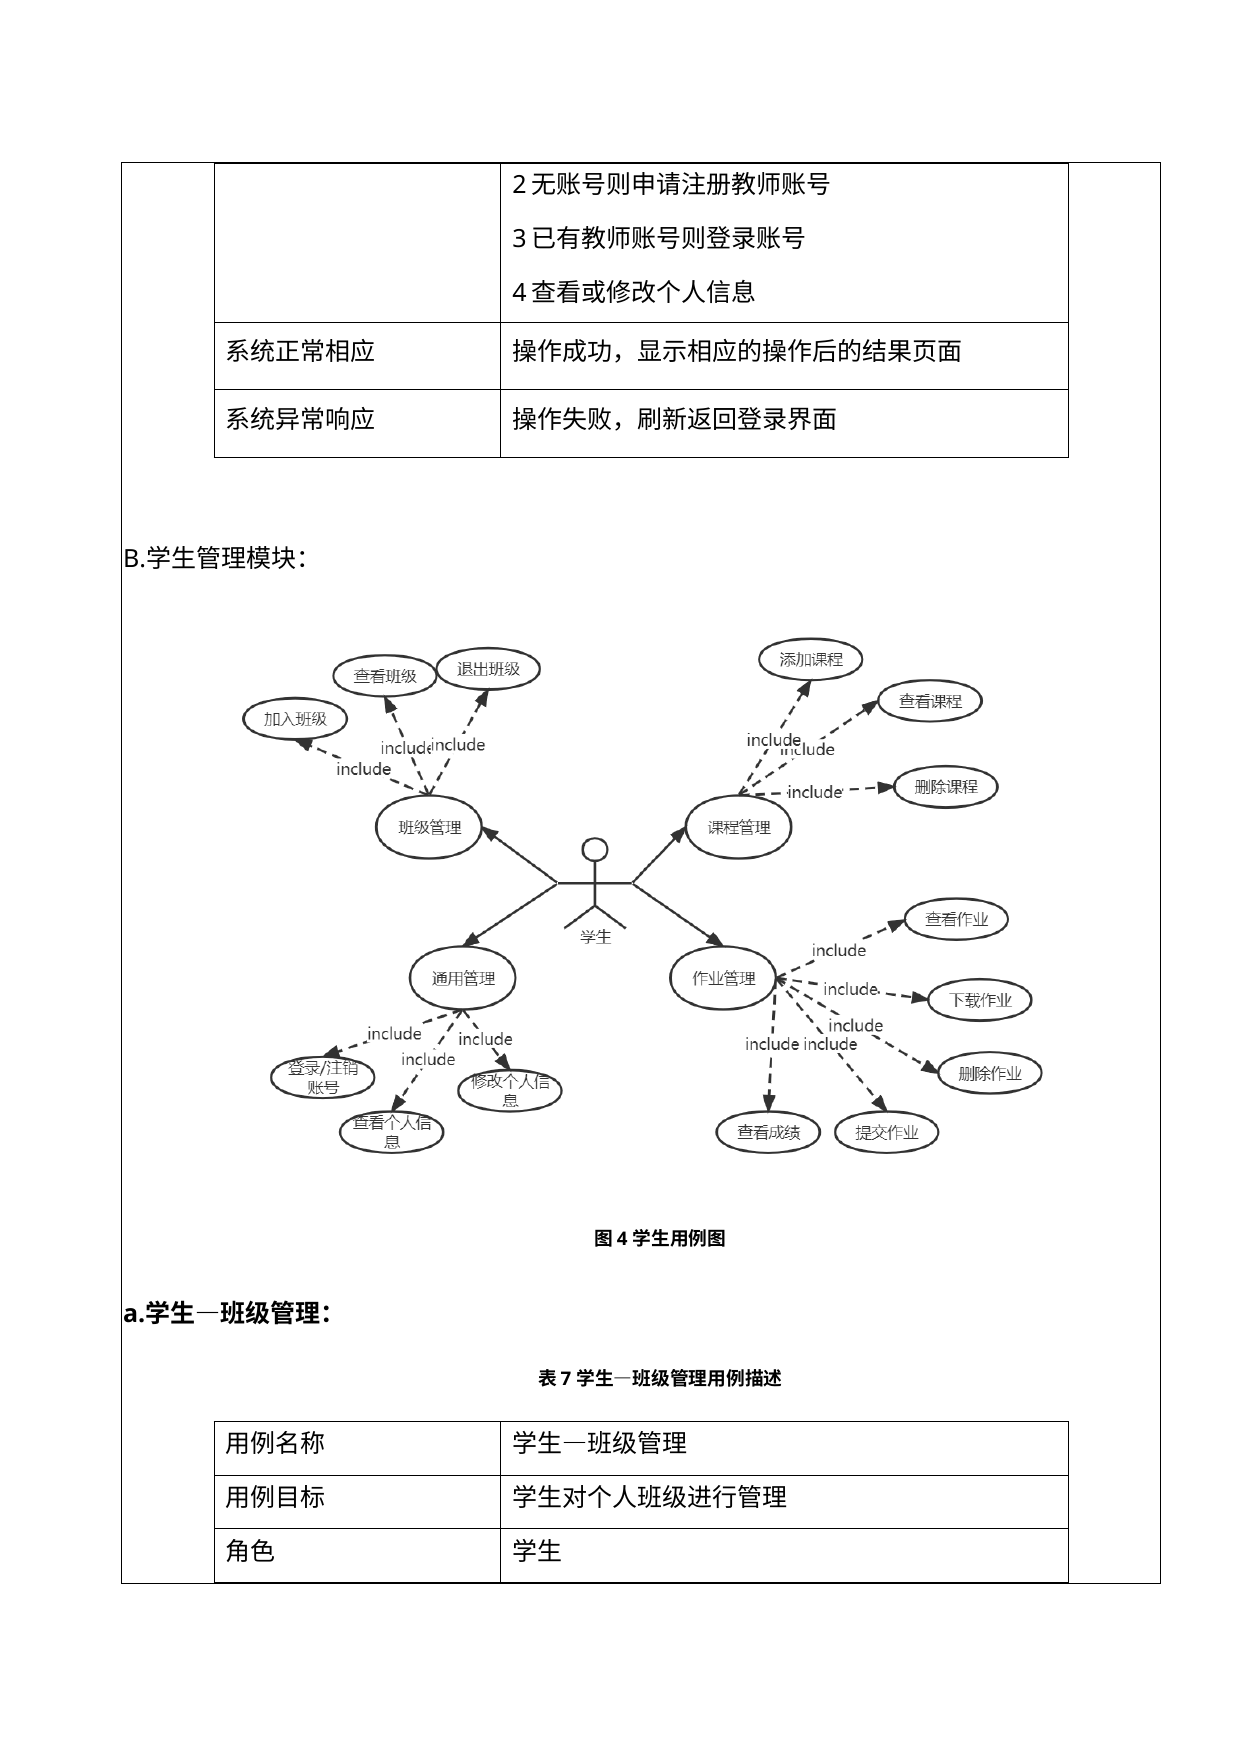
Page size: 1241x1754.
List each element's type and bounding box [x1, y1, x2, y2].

picture [213, 608, 1070, 1182]
table_cell [122, 163, 1160, 1583]
